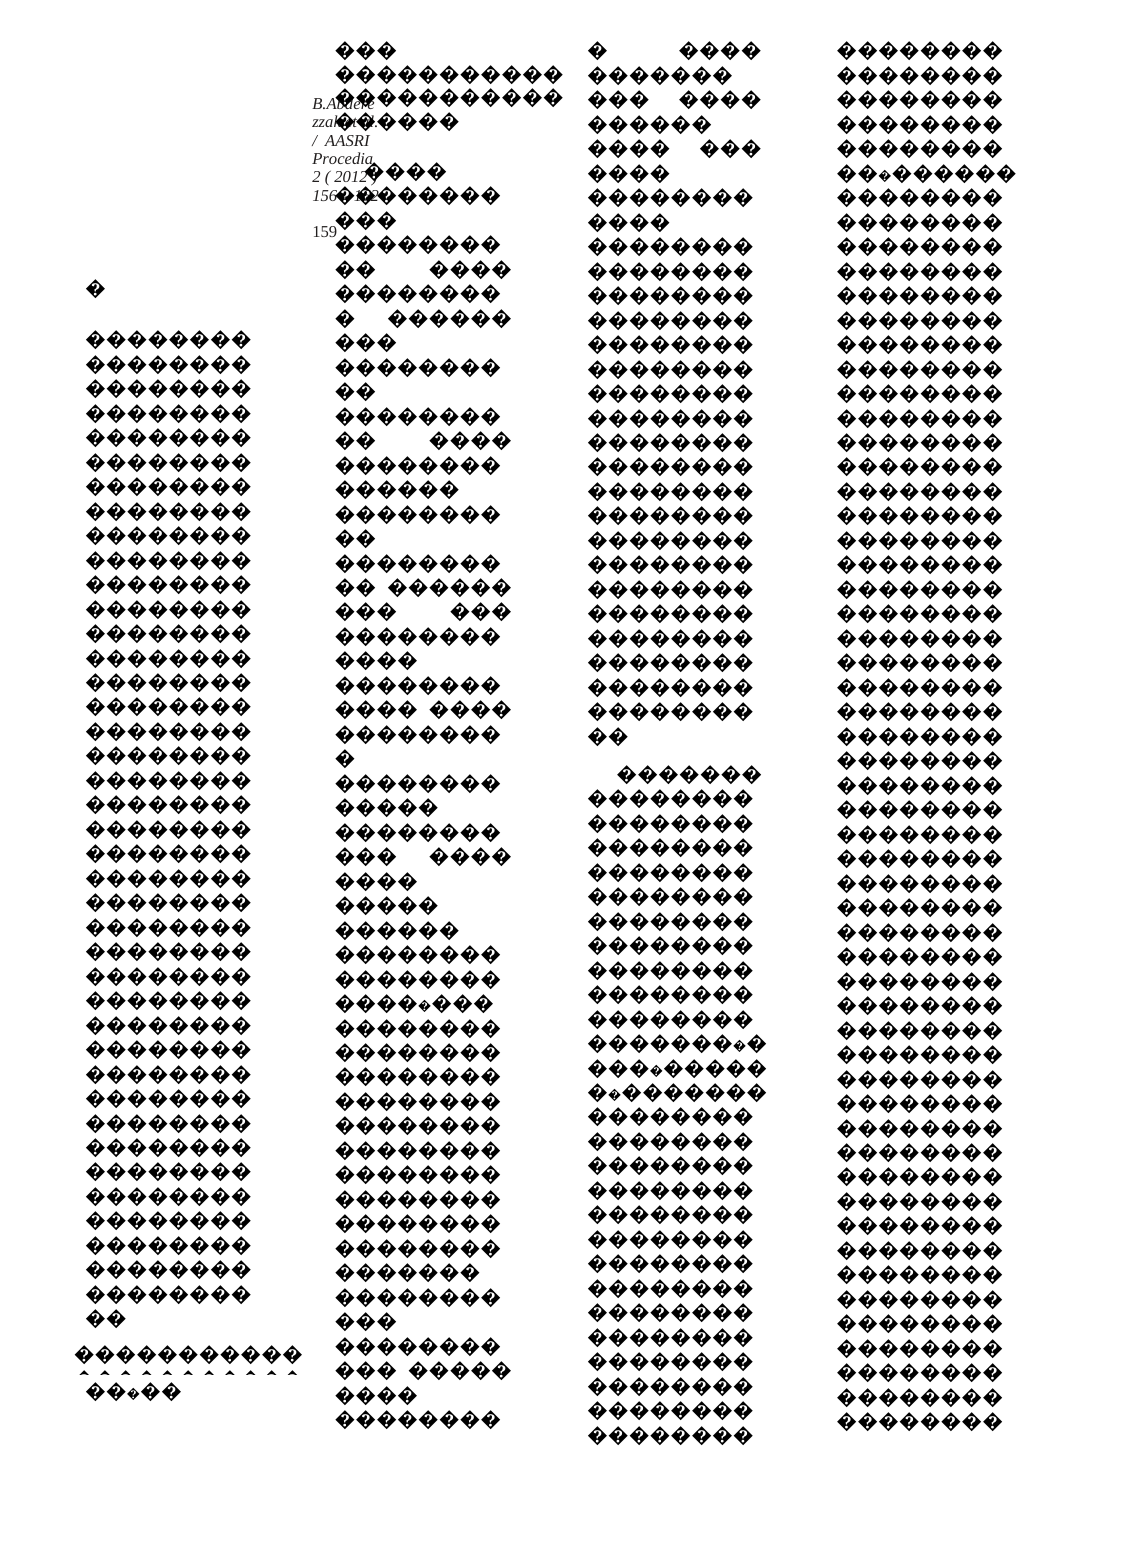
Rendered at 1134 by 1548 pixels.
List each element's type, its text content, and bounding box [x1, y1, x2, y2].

table_header ��������������������������������������������������������������������������������� [62, 1336, 312, 1375]
text � ���������������������������������������������������������������������������������������������������������������������������������������������������������������������������������������������������������������������������������������������������������������������������������������������������������������������������������� [85, 276, 269, 1330]
text ����� [85, 1379, 314, 1403]
text ������������������������������� [334, 38, 567, 133]
text ���� ����������� ���������� ���� ��������� ������ ��� ���������� ���������� ���� �������������� ���������� ���������� ������ ��� ��� ������������ ������������ ���� ��������� �������� ����� ����������� ���� ���� ����� ������ ��������������������������������������������������������������������������������������������������������������� ����������� ����������� ����� ���� ��������� ���� ������� ��� ���� ������ ���� ��� ���� �������� ���� ������������������������������������������������������������������������������������������������������������������������������������������������������������������ [587, 38, 761, 748]
text ���� ����������� ���������� ���� ��������� ������ ��� ���������� ���������� ���� �������������� ���������� ���������� ������ ��� ��� ������������ ������������ ���� ��������� �������� ����� ����������� ���� ���� ����� ������ ��������������������������������������������������������������������������������������������������������������� ����������� ����������� ����� ���� ��������� ���� ������� ��� ���� ������ ���� ��� ���� �������� ���� ������������������������������������������������������������������������������������������������������������������������������������������������������������������ [334, 159, 512, 1431]
